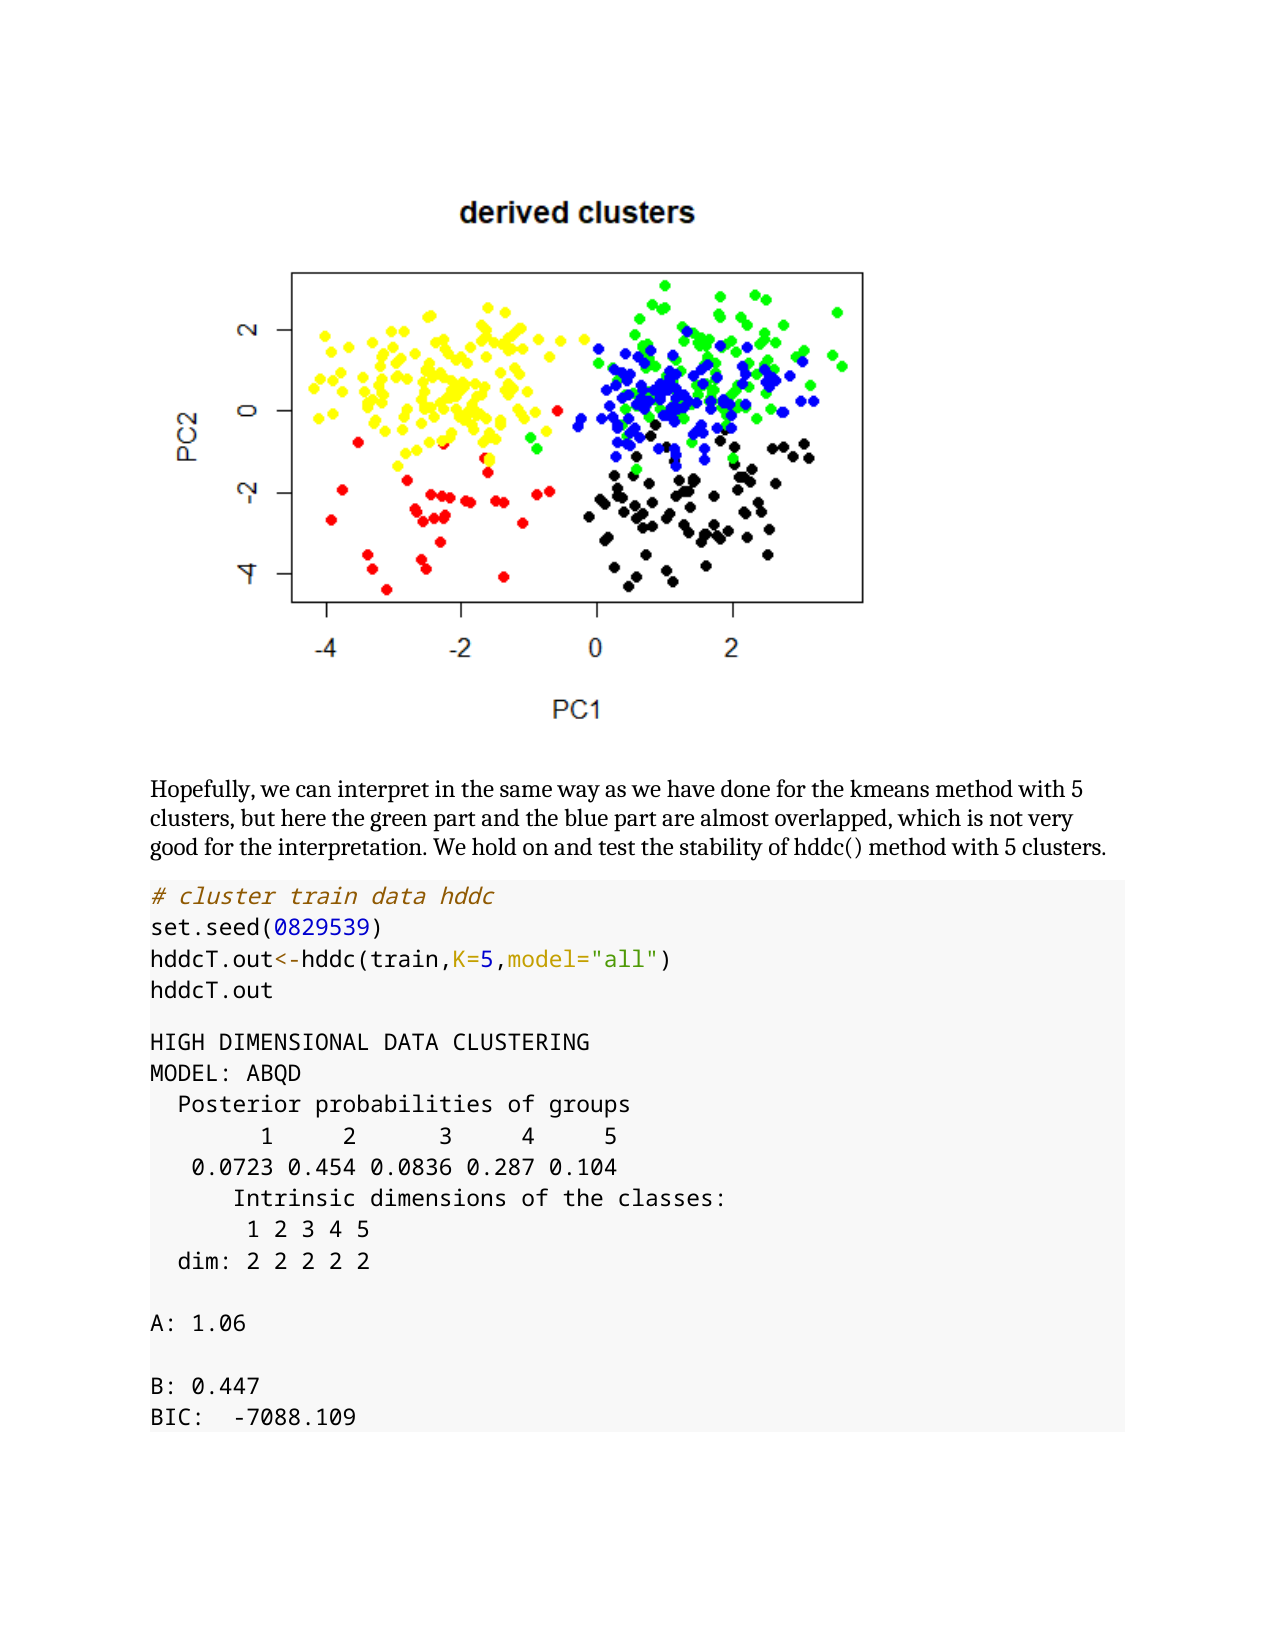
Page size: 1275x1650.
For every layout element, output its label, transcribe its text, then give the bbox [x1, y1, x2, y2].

text HIGH DIMENSIONAL DATA CLUSTERING MODEL: ABQD Posterior probabilities of groups 1 2 3 4 5 0.0723 0.454 0.0836 0.287 0.104 Intrinsic dimensions of the classes: 1 2 3 4 5 dim: 2 2 2 2 2 A: 1.06 B: 0.447 BIC: -7088.109 [150, 1026, 1125, 1432]
picture [168, 150, 927, 757]
text Hopefully, we can interpret in the same way as we have done for the kmeans method with 5 clusters, but here the green part and the blue part are almost overlapped, which is not very good for the interpretation. We hold on and test the stability of hddc() method with 5 clusters. [150, 775, 1125, 861]
text # cluster train data hddc set.seed(0829539) hddcT.out<-hddc(train,K=5,model="all") hddcT.out [274, 880, 1125, 1005]
